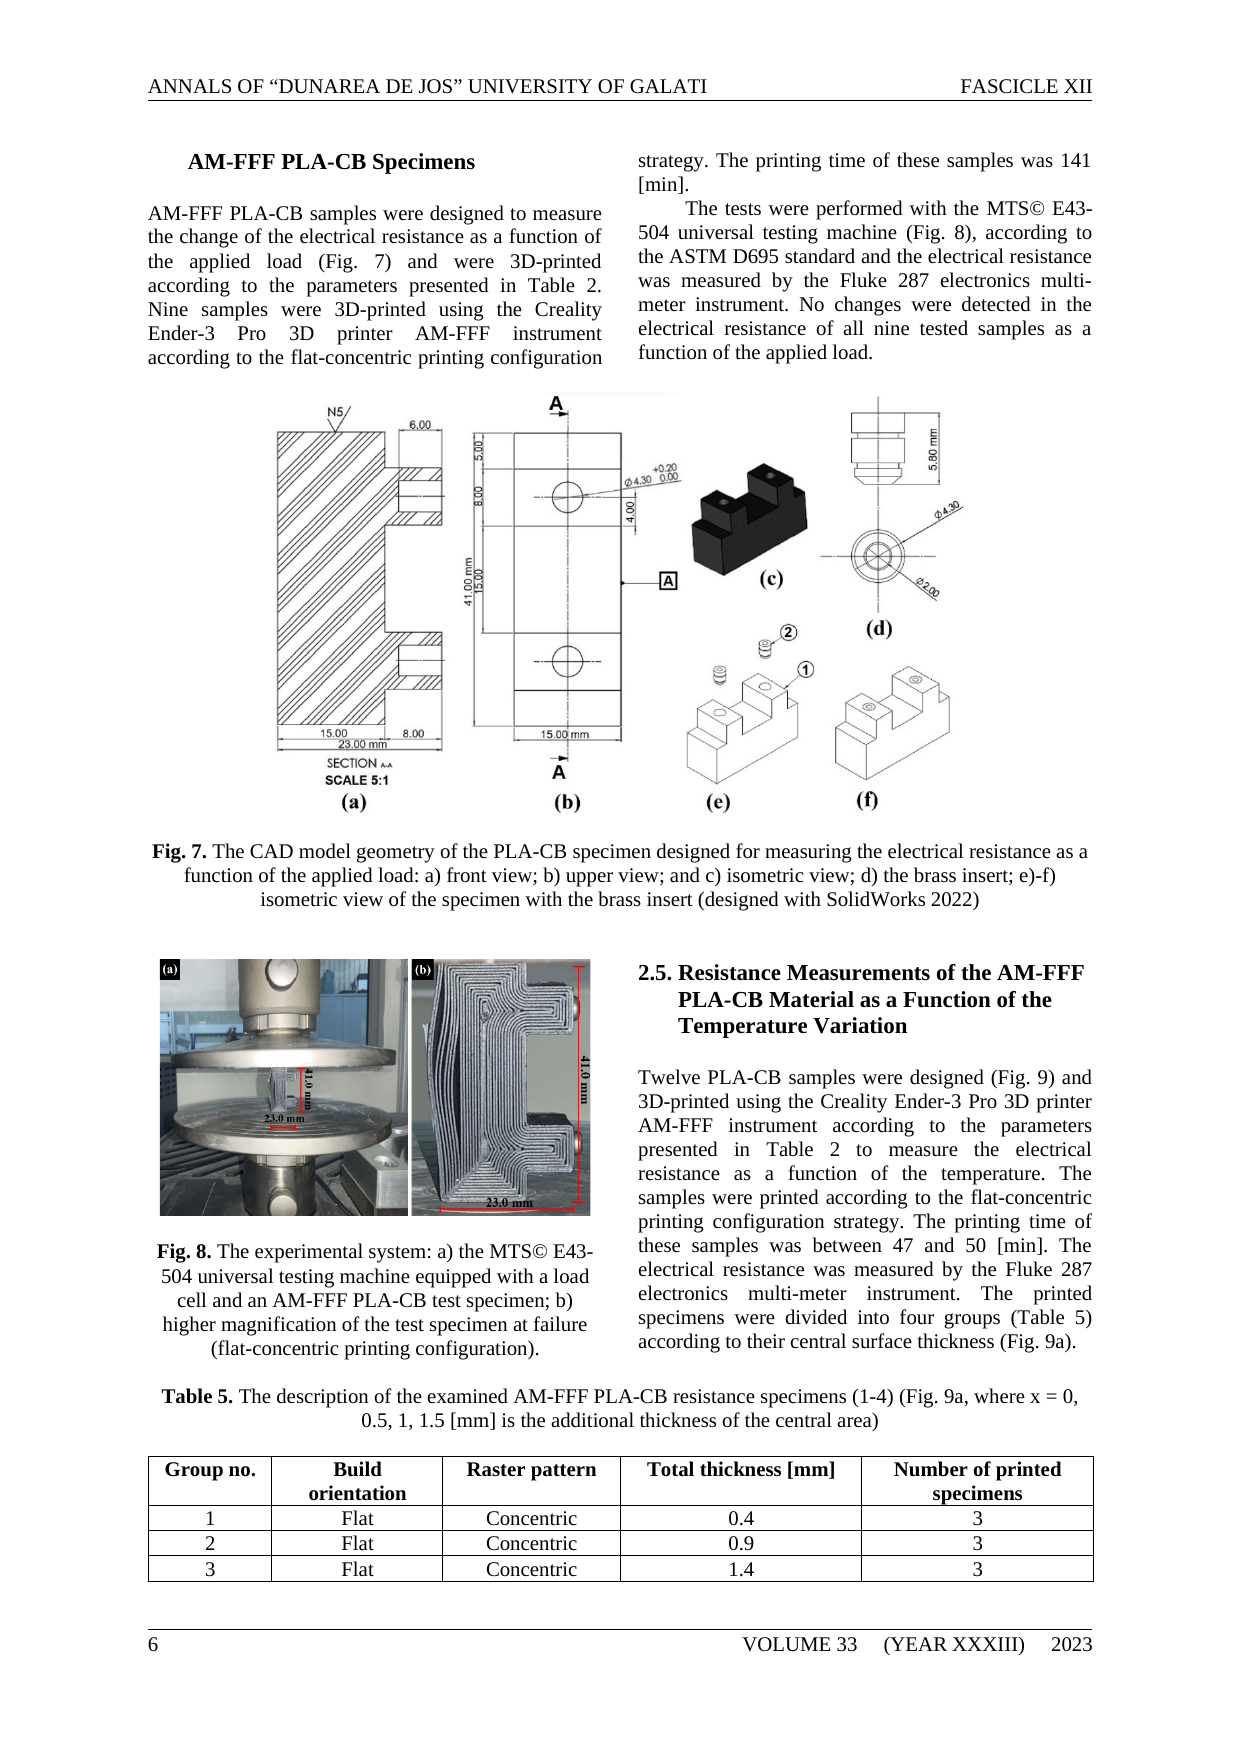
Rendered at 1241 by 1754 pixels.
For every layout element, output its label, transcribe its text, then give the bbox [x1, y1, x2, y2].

table_cell 3 [862, 1556, 1093, 1581]
table_cell 2 [149, 1531, 271, 1555]
text The tests were performed with the MTS© E43-504 universal testing machine (Fig. 8), according to the ASTM D695 standard and the electrical resistance was measured by the Fluke 287 electronics multi-meter instrument. No changes were detected in the electrical resistance of all nine tested samples as a function of the applied load. [638, 196, 1092, 364]
table_cell 1 [149, 1506, 271, 1530]
text Fig. 8. The experimental system: a) the MTS© E43-504 universal testing machine equipped with a load cell and an AM-FFF PLA-CB test specimen; b) higher magnification of the test specimen at failure (flat-concentric printing configuration). [148, 1239, 602, 1360]
text PLA-CB Material as a Function of the [638, 986, 1092, 1012]
table_header Raster pattern [443, 1457, 620, 1505]
table_header Group no. [149, 1457, 271, 1505]
table_cell 0.4 [621, 1506, 861, 1530]
text Table 5. The description of the examined AM-FFF PLA-CB resistance specimens (1-4) (Fig. 9a, where x = 0, 0.5, 1, 1.5 [mm] is the additional thickness of the central area) [148, 1384, 1092, 1432]
table_cell 0.9 [621, 1531, 861, 1555]
table_cell Flat [272, 1556, 442, 1581]
table_header Total thickness [mm] [621, 1457, 861, 1505]
table_cell 3 [862, 1531, 1093, 1555]
table_cell Flat [272, 1506, 442, 1530]
table_cell 1.4 [621, 1556, 861, 1581]
text Fig. 7. The CAD model geometry of the PLA-CB specimen designed for measuring the electrical resistance as a function of the applied load: a) front view; b) upper view; and c) isometric view; d) the brass insert; e)-f) isometric view of the specimen with the brass insert (designed with SolidWorks 2022) [148, 839, 1092, 911]
text Twelve PLA-CB samples were designed (Fig. 9) and 3D-printed using the Creality Ender-3 Pro 3D printer AM-FFF instrument according to the parameters presented in Table 2 to measure the electrical resistance as a function of the temperature. The samples were printed according to the flat-concentric printing configuration strategy. The printing time of these samples was between 47 and 50 [min]. The electrical resistance was measured by the Fluke 287 electronics multi-meter instrument. The printed specimens were divided into four groups (Table 5) according to their central surface thickness (Fig. 9a). [638, 1065, 1092, 1353]
text AM-FFF PLA-CB Specimens [148, 148, 602, 174]
text AM-FFF PLA-CB samples were designed to measure the change of the electrical resistance as a function of the applied load (Fig. 7) and were 3D-printed according to the parameters presented in Table 2. Nine samples were 3D-printed using the Creality Ender-3 Pro 3D printer AM-FFF instrument according to the flat-concentric printing configuration strategy. The printing time of these samples was 141 [min]. [148, 200, 602, 369]
table_cell Concentric [443, 1531, 620, 1555]
table_cell 3 [862, 1506, 1093, 1530]
table_cell Flat [272, 1531, 442, 1555]
table_header Build orientation [272, 1457, 442, 1505]
picture [272, 392, 968, 815]
picture [159, 959, 591, 1216]
text 2.5. Resistance Measurements of the AM-FFF [638, 959, 1092, 986]
table_header Number of printed specimens [862, 1457, 1093, 1505]
table_cell Concentric [443, 1556, 620, 1581]
table_cell Concentric [443, 1506, 620, 1530]
text Temperature Variation [638, 1012, 1092, 1038]
table_cell 3 [149, 1556, 271, 1581]
